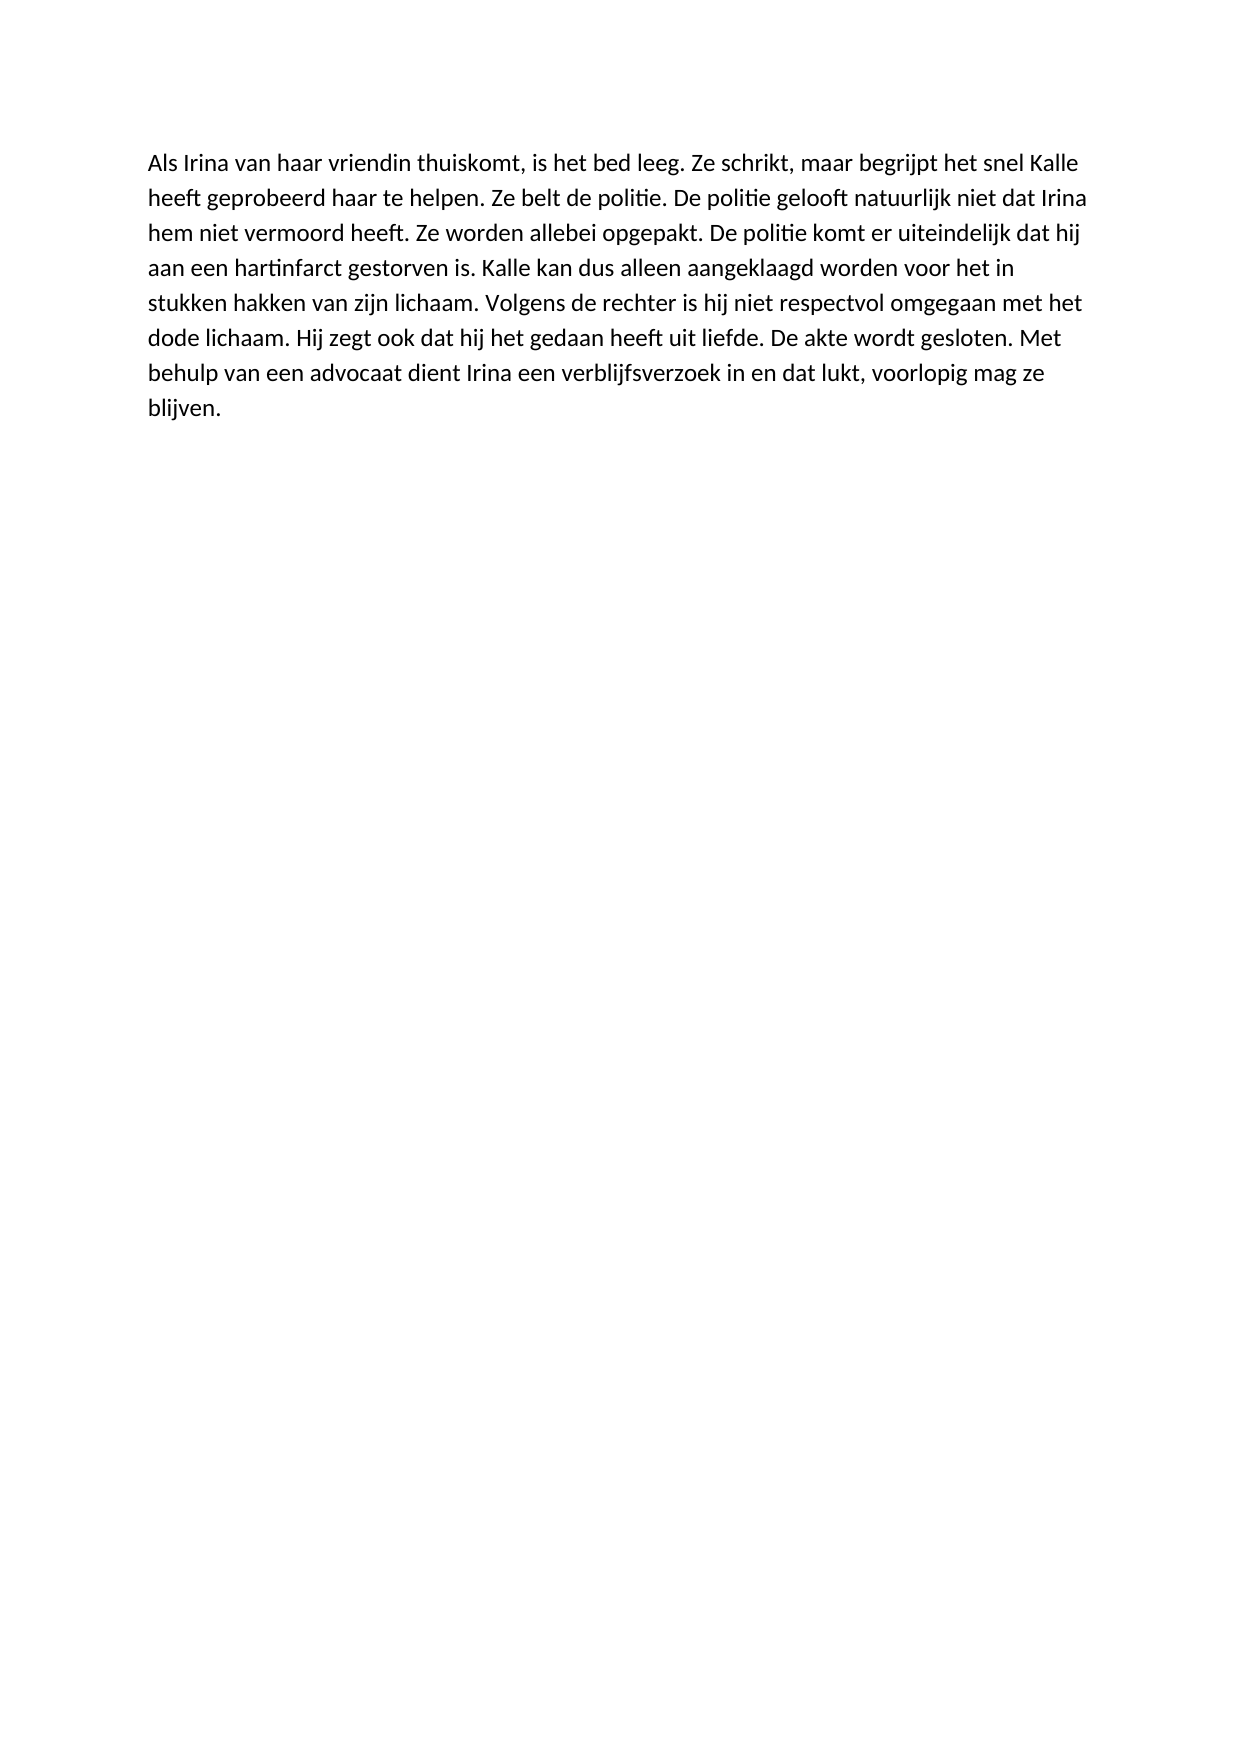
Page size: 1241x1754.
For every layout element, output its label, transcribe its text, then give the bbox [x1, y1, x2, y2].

text Als Irina van haar vriendin thuiskomt, is het bed leeg. Ze schrikt, maar begrijpt het snel Kalle heeft geprobeerd haar te helpen. Ze belt de politie. De politie gelooft natuurlijk niet dat Irina hem niet vermoord heeft. Ze worden allebei opgepakt. De politie komt er uiteindelijk dat hij aan een hartinfarct gestorven is. Kalle kan dus alleen aangeklaagd worden voor het in stukken hakken van zijn lichaam. Volgens de rechter is hij niet respectvol omgegaan met het dode lichaam. Hij zegt ook dat hij het gedaan heeft uit liefde. De akte wordt gesloten. Met behulp van een advocaat dient Irina een verblijfsverzoek in en dat lukt, voorlopig mag ze blijven. [148, 148, 1093, 423]
